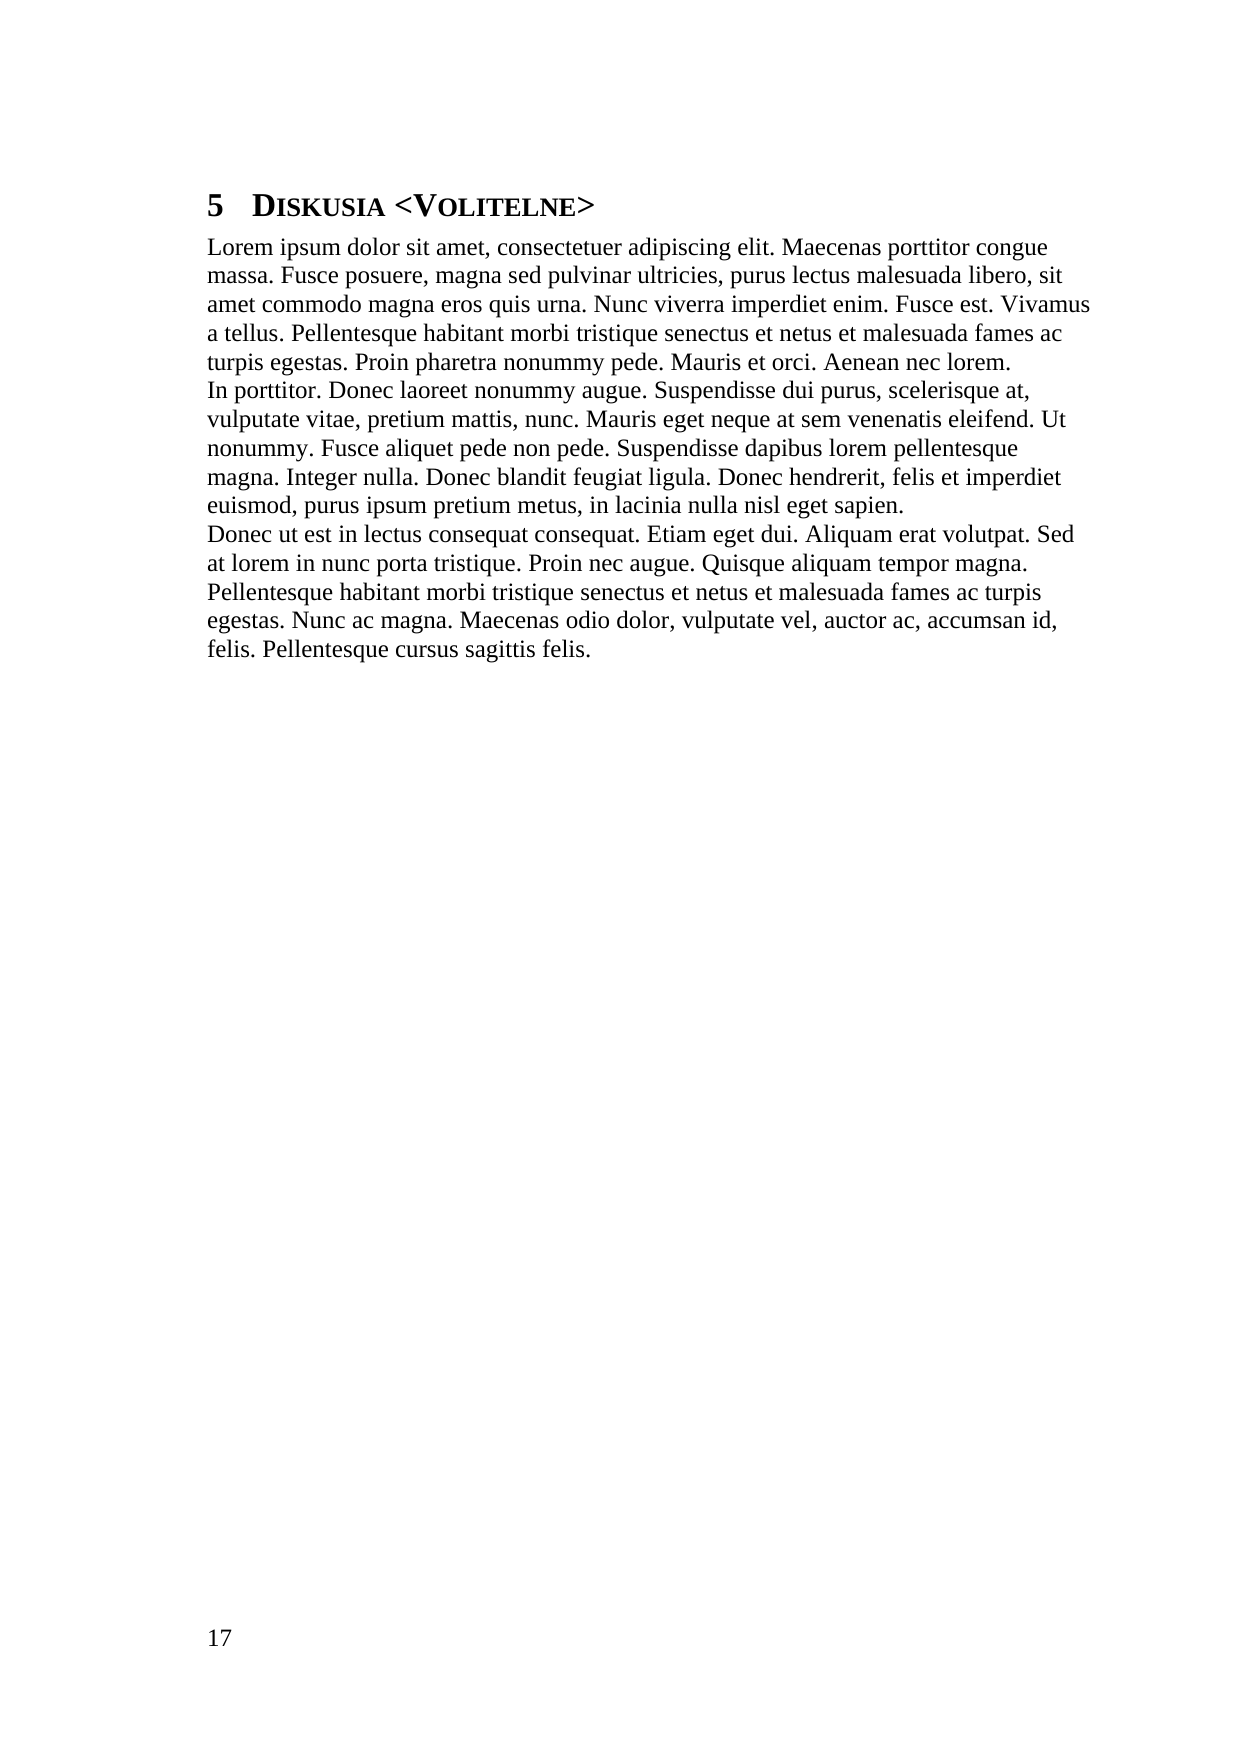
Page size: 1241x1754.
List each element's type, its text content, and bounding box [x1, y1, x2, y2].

text In porttitor. Donec laoreet nonummy augue. Suspendisse dui purus, scelerisque at, vulputate vitae, pretium mattis, nunc. Mauris eget neque at sem venenatis eleifend. Ut nonummy. Fusce aliquet pede non pede. Suspendisse dapibus lorem pellentesque magna. Integer nulla. Donec blandit feugiat ligula. Donec hendrerit, felis et imperdiet euismod, purus ipsum pretium metus, in lacinia nulla nisl eget sapien. [207, 376, 1092, 519]
text Lorem ipsum dolor sit amet, consectetuer adipiscing elit. Maecenas porttitor congue massa. Fusce posuere, magna sed pulvinar ultricies, purus lectus malesuada libero, sit amet commodo magna eros quis urna. Nunc viverra imperdiet enim. Fusce est. Vivamus a tellus. Pellentesque habitant morbi tristique senectus et netus et malesuada fames ac turpis egestas. Proin pharetra nonummy pede. Mauris et orci. Aenean nec lorem. [207, 232, 1092, 376]
subtitle Diskusia <Volitelne> [207, 185, 1092, 223]
text Donec ut est in lectus consequat consequat. Etiam eget dui. Aliquam erat volutpat. Sed at lorem in nunc porta tristique. Proin nec augue. Quisque aliquam tempor magna. Pellentesque habitant morbi tristique senectus et netus et malesuada fames ac turpis egestas. Nunc ac magna. Maecenas odio dolor, vulputate vel, auctor ac, accumsan id, felis. Pellentesque cursus sagittis felis. [207, 519, 1092, 663]
